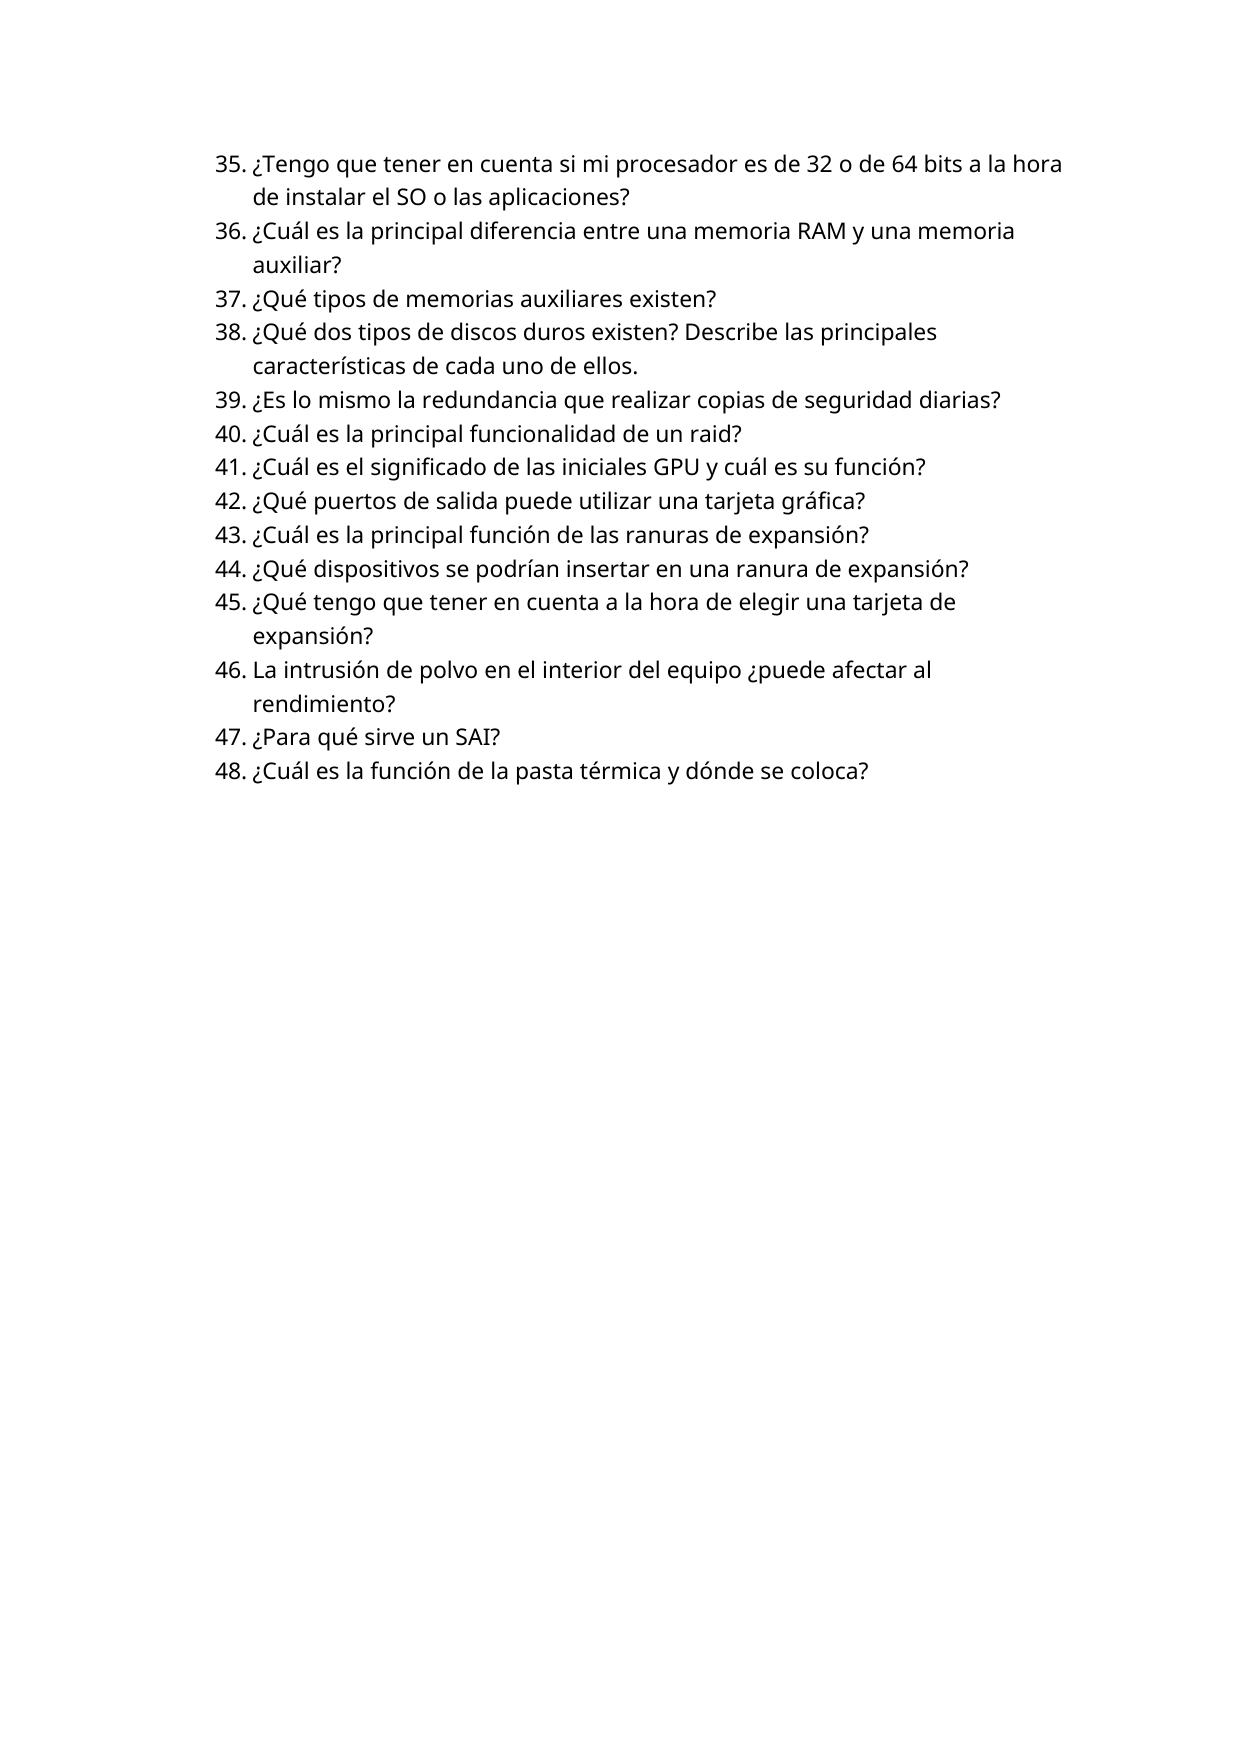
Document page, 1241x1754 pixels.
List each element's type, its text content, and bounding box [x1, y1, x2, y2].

list ¿Tengo que tener en cuenta si mi procesador es de 32 o de 64 bits a la hora de instalar el SO o las aplicaciones? [215, 148, 1063, 213]
list ¿Cuál es la principal funcionalidad de un raid? [215, 418, 1063, 449]
list ¿Qué dispositivos se podrían insertar en una ranura de expansión? [215, 553, 1063, 584]
list ¿Cuál es la principal diferencia entre una memoria RAM y una memoria auxiliar? [215, 215, 1063, 280]
list ¿Para qué sirve un SAI? [215, 721, 1063, 753]
list ¿Cuál es la principal función de las ranuras de expansión? [215, 519, 1063, 550]
list ¿Qué tengo que tener en cuenta a la hora de elegir una tarjeta de expansión? [215, 586, 1063, 651]
list La intrusión de polvo en el interior del equipo ¿puede afectar al rendimiento? [215, 654, 1063, 719]
list ¿Es lo mismo la redundancia que realizar copias de seguridad diarias? [215, 384, 1063, 415]
list ¿Qué puertos de salida puede utilizar una tarjeta gráfica? [215, 485, 1063, 516]
list ¿Qué dos tipos de discos duros existen? Describe las principales características de cada uno de ellos. [215, 316, 1063, 381]
list ¿Cuál es el significado de las iniciales GPU y cuál es su función? [215, 451, 1063, 483]
list ¿Cuál es la función de la pasta térmica y dónde se coloca? [215, 755, 1063, 786]
list ¿Qué tipos de memorias auxiliares existen? [215, 283, 1063, 314]
